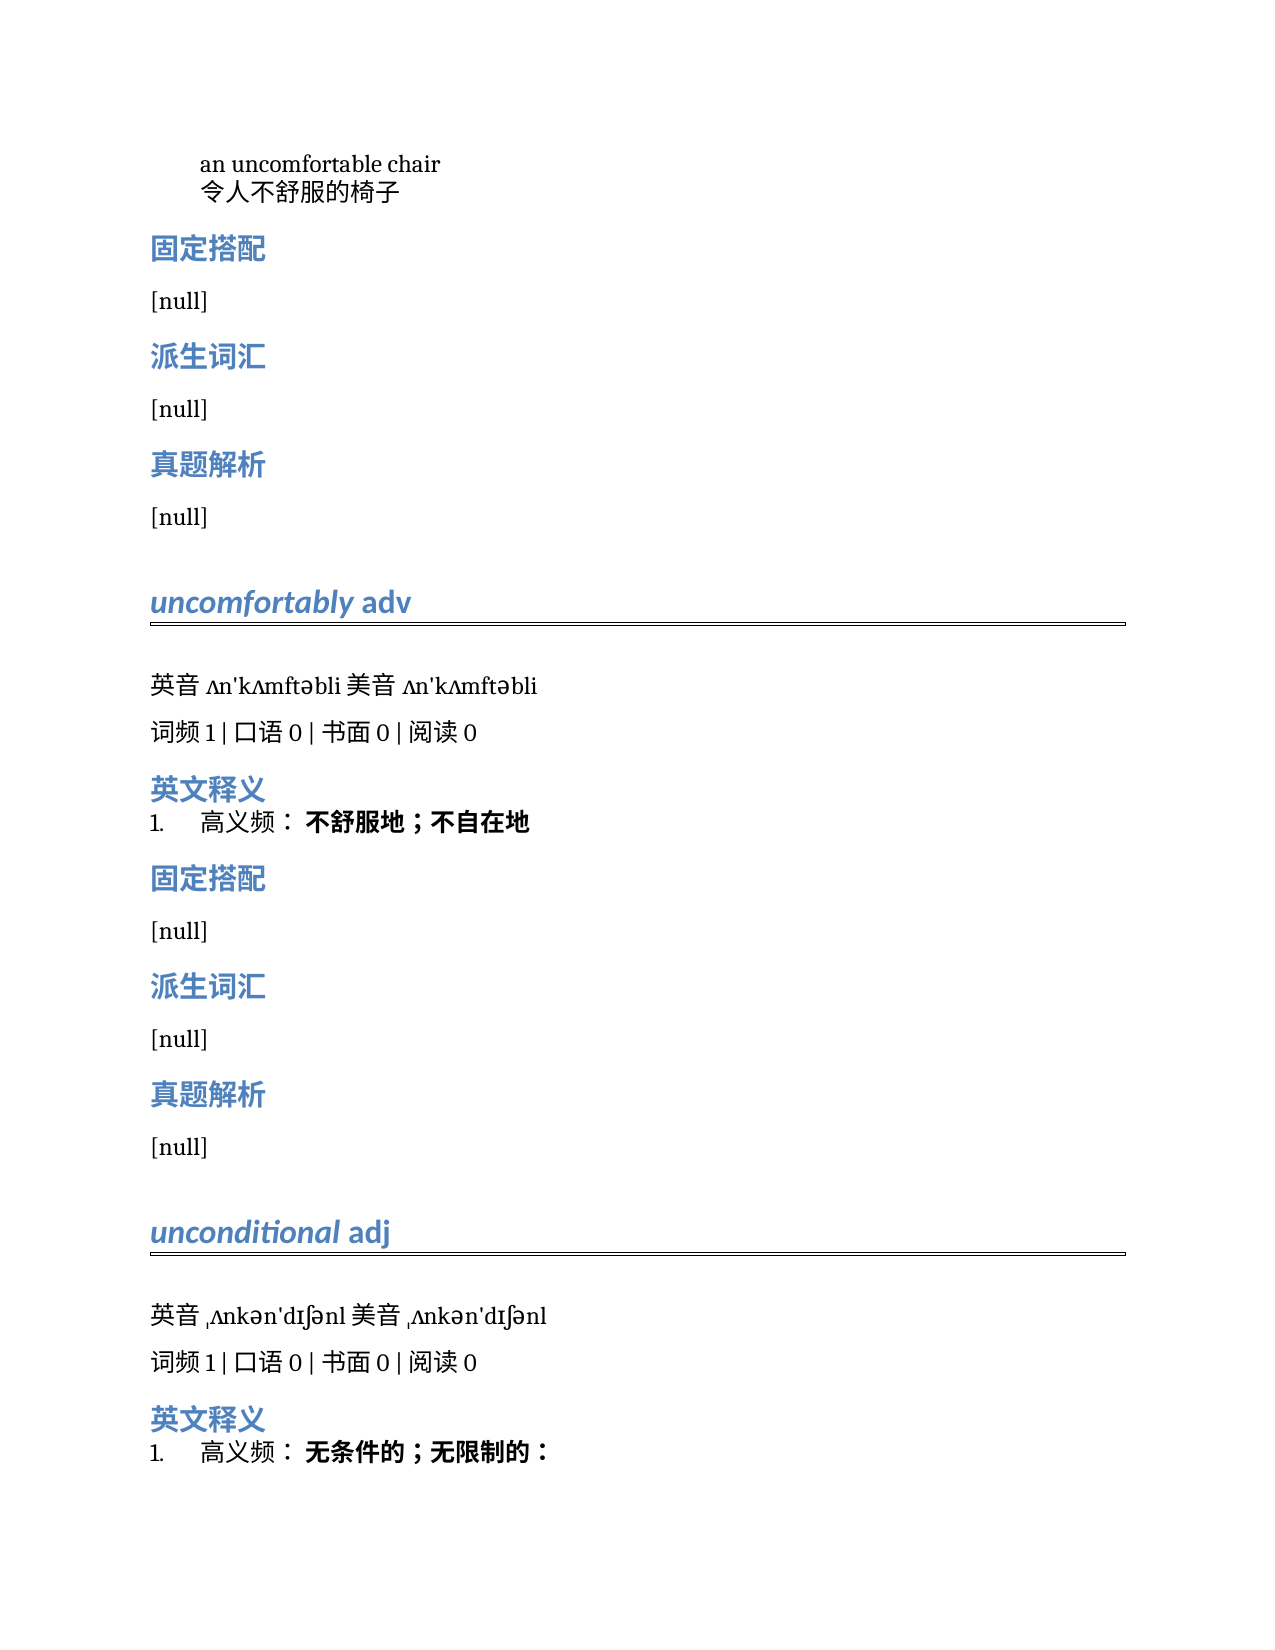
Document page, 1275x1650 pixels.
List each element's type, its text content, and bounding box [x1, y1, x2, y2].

subtitle 固定搭配 [150, 858, 1125, 898]
list 高义频： 不舒服地；不自在地 [150, 809, 1125, 837]
subtitle 固定搭配 [150, 228, 1125, 268]
text [null] [150, 395, 1125, 423]
text 词频 1 | 口语 0 | 书面 0 | 阅读 0 [150, 719, 1125, 748]
subtitle 真题解析 [150, 1074, 1125, 1114]
text 词频 1 | 口语 0 | 书面 0 | 阅读 0 [150, 1349, 1125, 1378]
subtitle 英文释义 [150, 1399, 1125, 1438]
text 英音 ʌn'kʌmftəbli 美音 ʌn'kʌmftəbli [150, 672, 1125, 701]
text [null] [150, 1025, 1125, 1053]
text [null] [150, 287, 1125, 316]
text [null] [150, 917, 1125, 945]
subtitle unconditional adj [150, 1211, 1125, 1252]
list 高义频： 无条件的；无限制的： [150, 1438, 1125, 1467]
subtitle 英文释义 [150, 769, 1125, 809]
subtitle 派生词汇 [150, 336, 1125, 376]
subtitle 派生词汇 [150, 966, 1125, 1006]
text [null] [150, 1133, 1125, 1161]
subtitle uncomfortably adv [150, 582, 1125, 622]
text 英音 ˌʌnkən'dɪʃənl 美音 ˌʌnkən'dɪʃənl [150, 1302, 1125, 1331]
subtitle 真题解析 [150, 444, 1125, 484]
text an uncomfortable chair 令人不舒服的椅子 [200, 150, 1075, 207]
text [null] [150, 503, 1125, 532]
